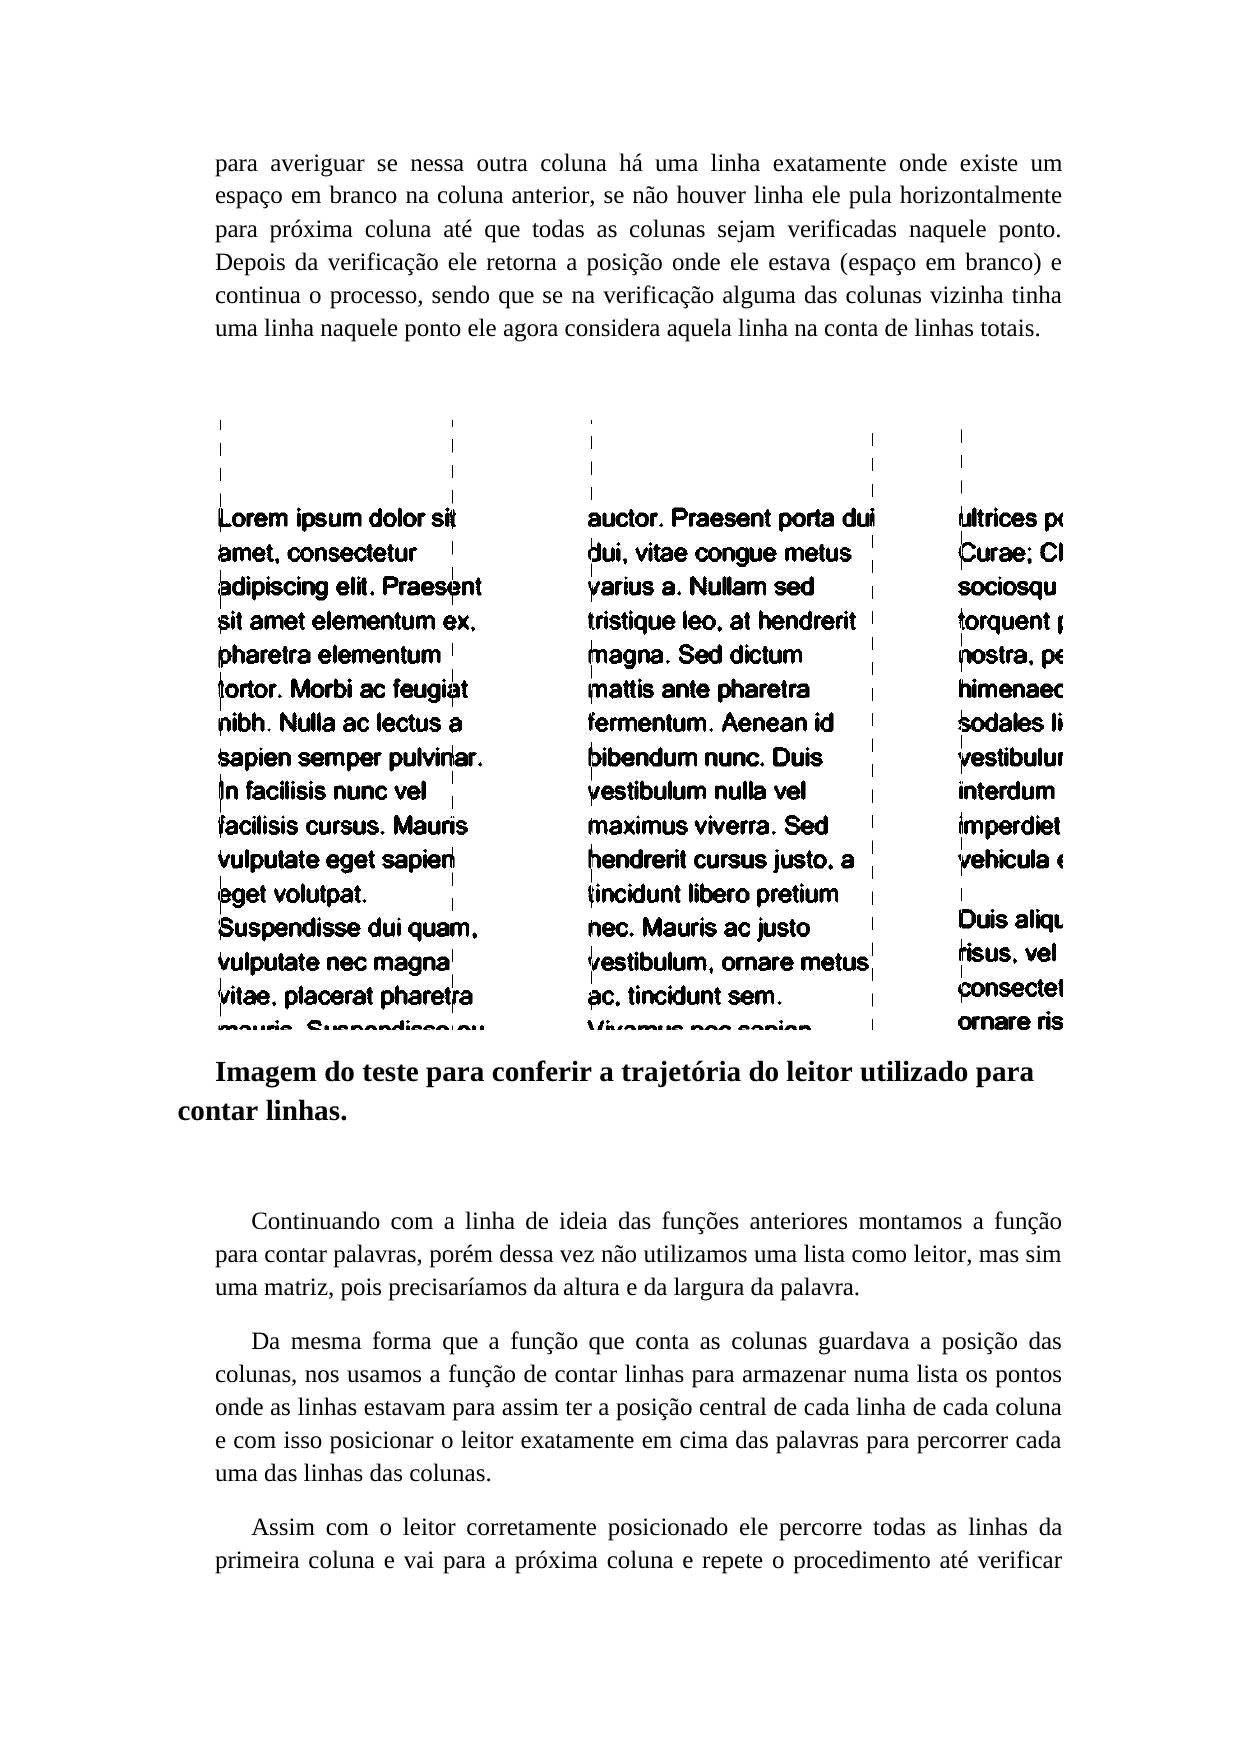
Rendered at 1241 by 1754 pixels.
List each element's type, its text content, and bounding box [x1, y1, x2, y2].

picture [177, 420, 1063, 1030]
text Da mesma forma que a função que conta as colunas guardava a posição das colunas, nos usamos a função de contar linhas para armazenar numa lista os pontos onde as linhas estavam para assim ter a posição central de cada linha de cada coluna e com isso posicionar o leitor exatamente em cima das palavras para percorrer cada uma das linhas das colunas. [215, 1326, 1063, 1487]
text Continuando com a linha de ideia das funções anteriores montamos a função para contar palavras, porém dessa vez não utilizamos uma lista como leitor, mas sim uma matriz, pois precisaríamos da altura e da largura da palavra. [215, 1206, 1063, 1301]
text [215, 1512, 1063, 1574]
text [215, 148, 1063, 341]
text Imagem do teste para conferir a trajetória do leitor utilizado para contar linhas. [177, 1054, 1063, 1127]
